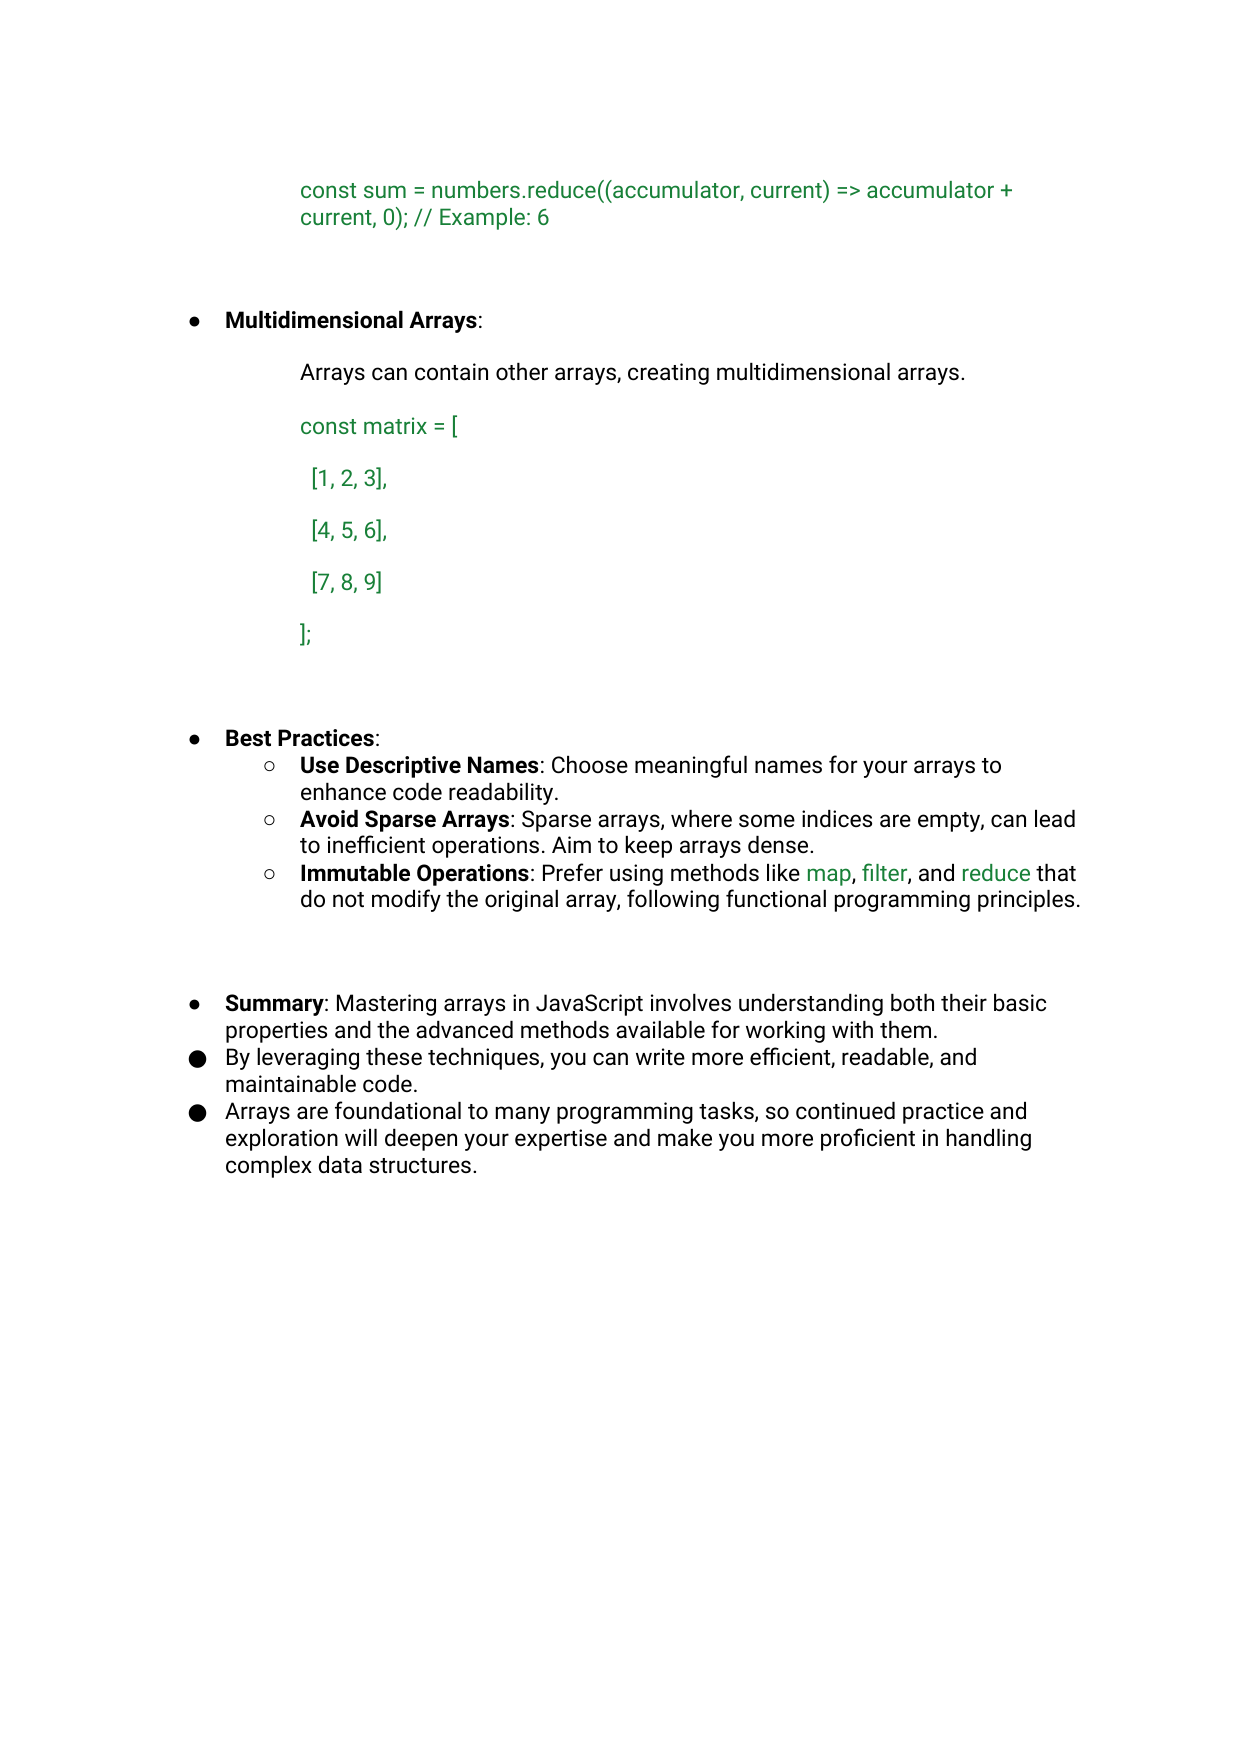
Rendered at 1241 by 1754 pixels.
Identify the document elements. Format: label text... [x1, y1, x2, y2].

list Arrays are foundational to many programming tasks, so continued practice and exploration will deepen your expertise and make you more proficient in handling complex data structures. [187, 1098, 1090, 1179]
list Multidimensional Arrays: [187, 307, 1090, 334]
text [1, 2, 3], [300, 465, 1090, 492]
list Use Descriptive Names: Choose meaningful names for your arrays to enhance code readability. [262, 752, 1090, 806]
text Arrays can contain other arrays, creating multidimensional arrays. const matrix = [ [300, 359, 1090, 440]
text const sum = numbers.reduce((accumulator, current) => accumulator + current, 0); // Example: 6 [300, 150, 1090, 231]
list Summary: Mastering arrays in JavaScript involves understanding both their basic properties and the advanced methods available for working with them. [187, 990, 1090, 1044]
text [7, 8, 9] [300, 569, 1090, 596]
text ]; [300, 621, 1090, 648]
list Avoid Sparse Arrays: Sparse arrays, where some indices are empty, can lead to inefficient operations. Aim to keep arrays dense. [262, 806, 1090, 859]
list Immutable Operations: Prefer using methods like map, filter, and reduce that do not modify the original array, following functional programming principles. [262, 859, 1090, 913]
list Best Practices: [187, 724, 1090, 752]
text [4, 5, 6], [300, 517, 1090, 544]
list By leveraging these techniques, you can write more efficient, readable, and maintainable code. [187, 1044, 1090, 1098]
